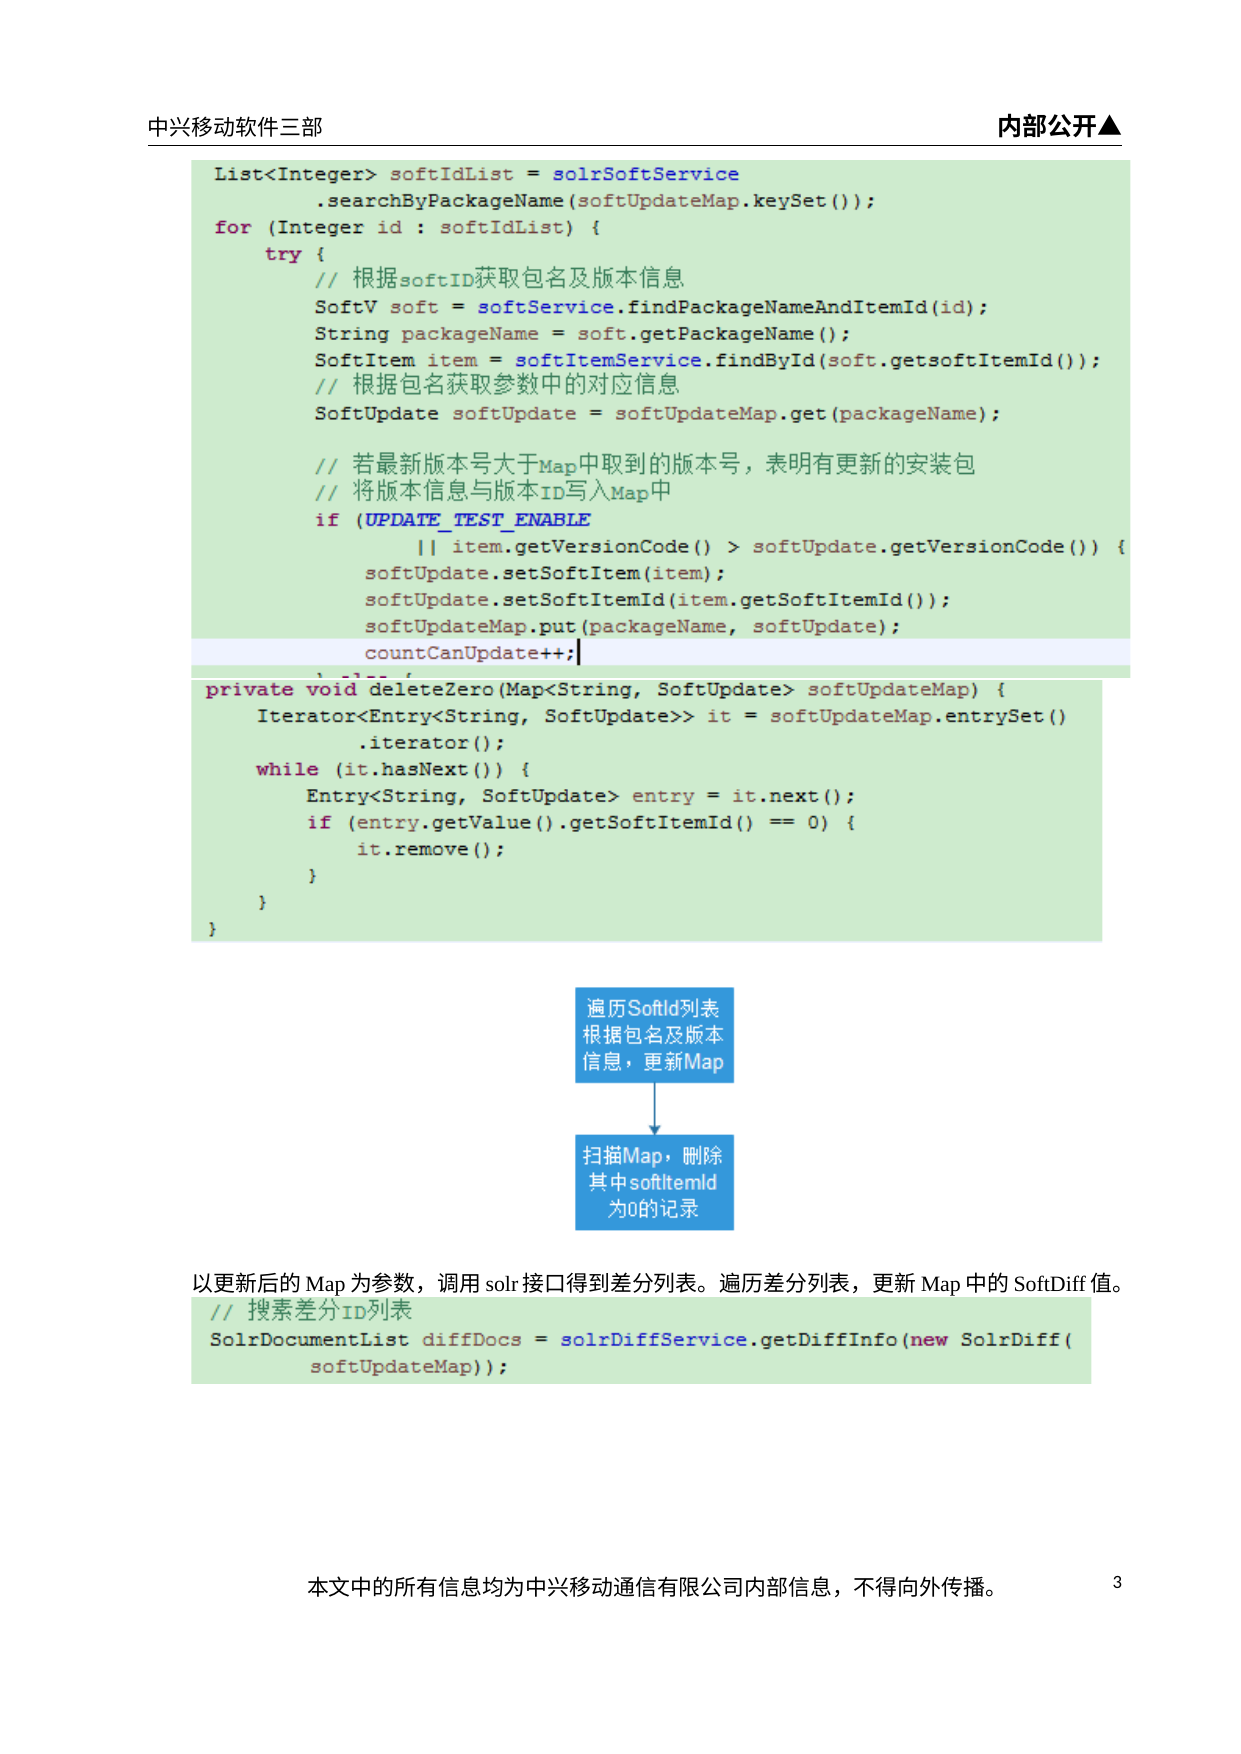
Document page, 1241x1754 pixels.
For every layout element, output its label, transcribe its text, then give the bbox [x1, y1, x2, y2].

picture [552, 972, 783, 1251]
text 以更新后的Map为参数，调用solr接口得到差分列表。遍历差分列表，更新Map中的SoftDiff值。 [148, 1265, 1122, 1298]
picture [191, 680, 1103, 943]
picture [191, 160, 1131, 678]
picture [191, 1297, 1092, 1384]
